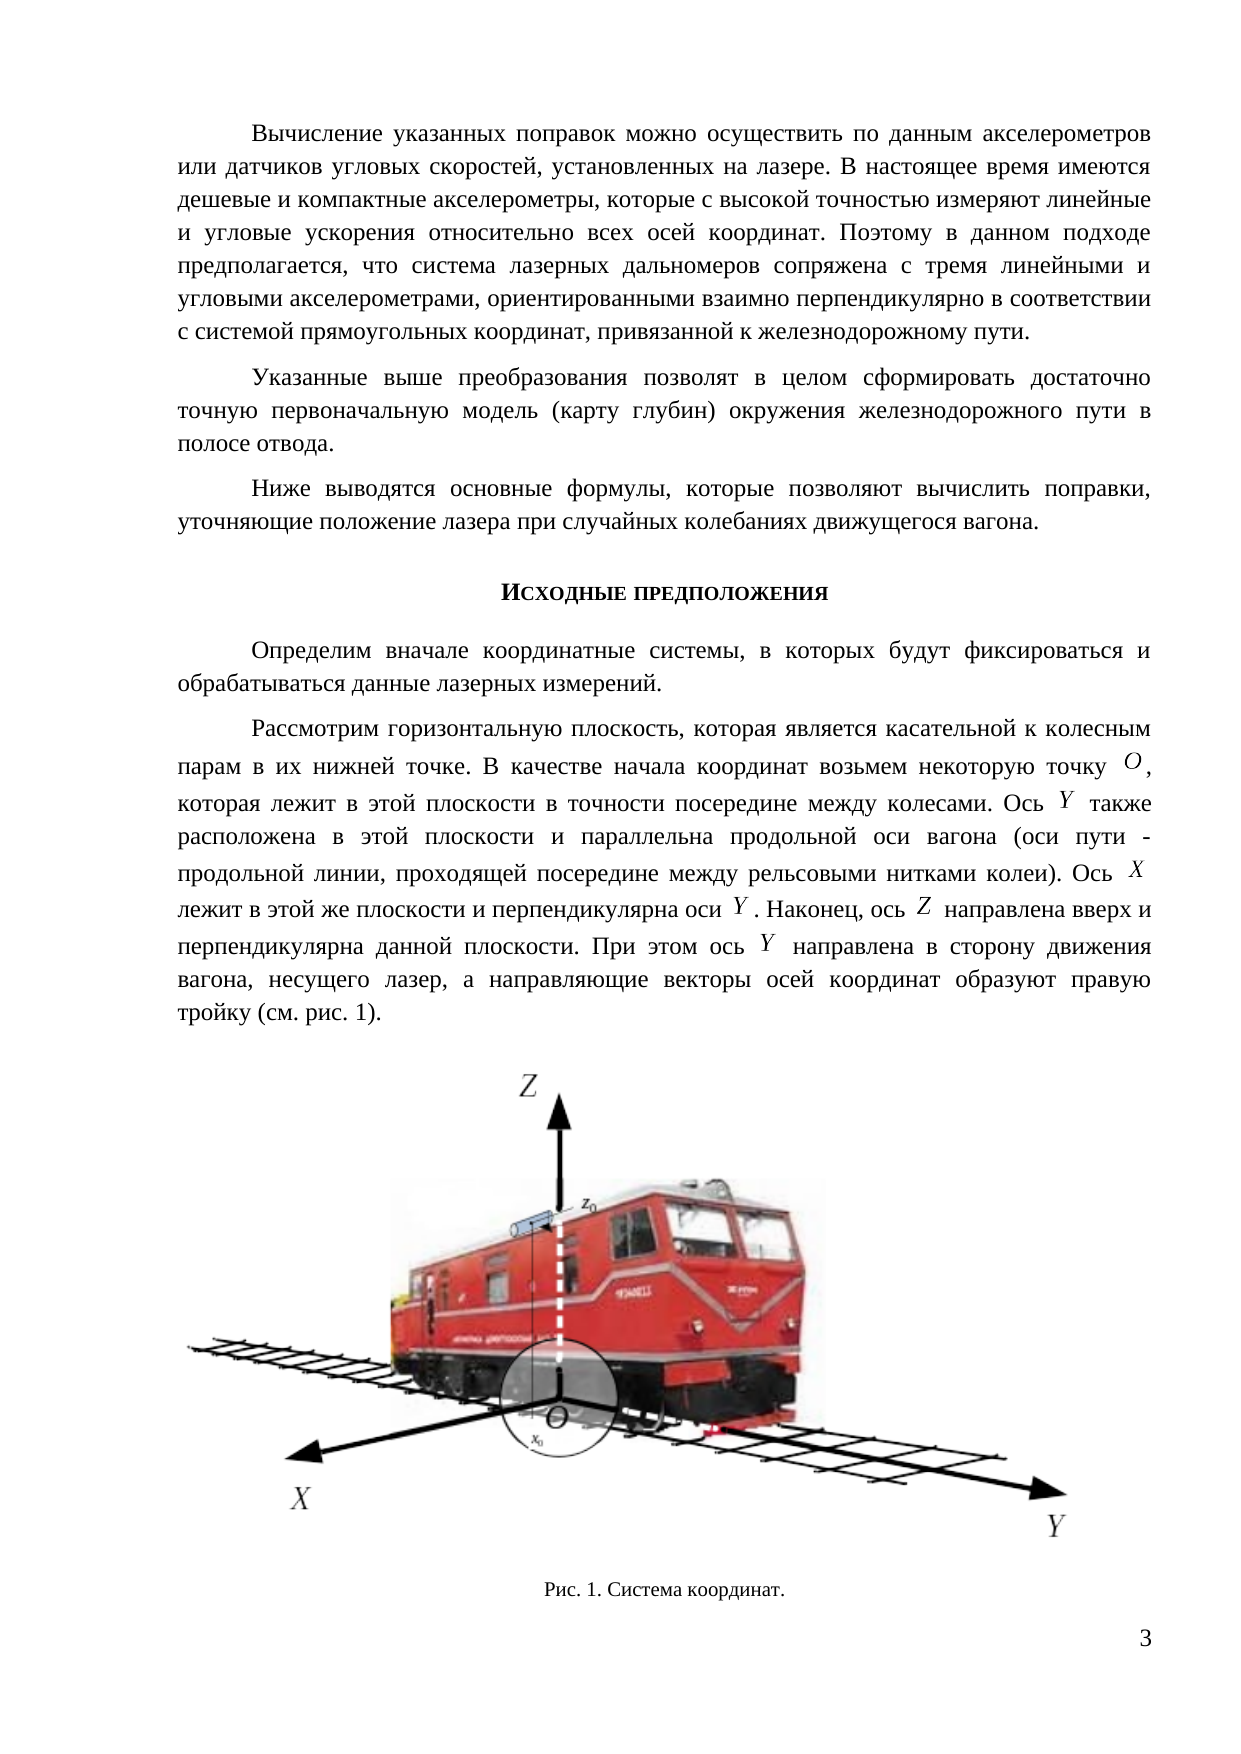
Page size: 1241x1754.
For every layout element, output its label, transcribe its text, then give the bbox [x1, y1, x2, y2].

text Рассмотрим горизонтальную плоскость, которая является касательной к колесным парам в их нижней точке. В качестве начала координат возьмем некоторую точку , которая лежит в этой плоскости в точности посередине между колесами. Ось также расположена в этой плоскости и параллельна продольной оси вагона (оси пути - продольной линии, проходящей посередине между рельсовыми нитками колеи). Ось лежит в этой же плоскости и перпендикулярна оси . Наконец, ось направлена вверх и перпендикулярна данной плоскости. При этом ось направлена в сторону движения вагона, несущего лазер, а направляющие векторы осей координат образуют правую тройку (см. рис. 1). [177, 713, 1152, 1026]
text Определим вначале координатные системы, в которых будут фиксироваться и обрабатываться данные лазерных измерений. [177, 635, 1152, 697]
text Ниже выводятся основные формулы, которые позволяют вычислить поправки, уточняющие положение лазера при случайных колебаниях движущегося вагона. [177, 473, 1152, 535]
text Вычисление указанных поправок можно осуществить по данным акселерометров или датчиков угловых скоростей, установленных на лазере. В настоящее время имеются дешевые и компактные акселерометры, которые с высокой точностью измеряют линейные и угловые ускорения относительно всех осей координат. Поэтому в данном подходе предполагается, что система лазерных дальномеров сопряжена с тремя линейными и угловыми акселерометрами, ориентированными взаимно перпендикулярно в соответствии с системой прямоугольных координат, привязанной к железнодорожному пути. [177, 118, 1152, 345]
text Исходные предположения [177, 577, 1152, 606]
text Указанные выше преобразования позволят в целом сформировать достаточно точную первоначальную модель (карту глубин) окружения железнодорожного пути в полосе отвода. [177, 362, 1152, 457]
text Рис. 1. Система координат. [177, 1577, 1152, 1601]
